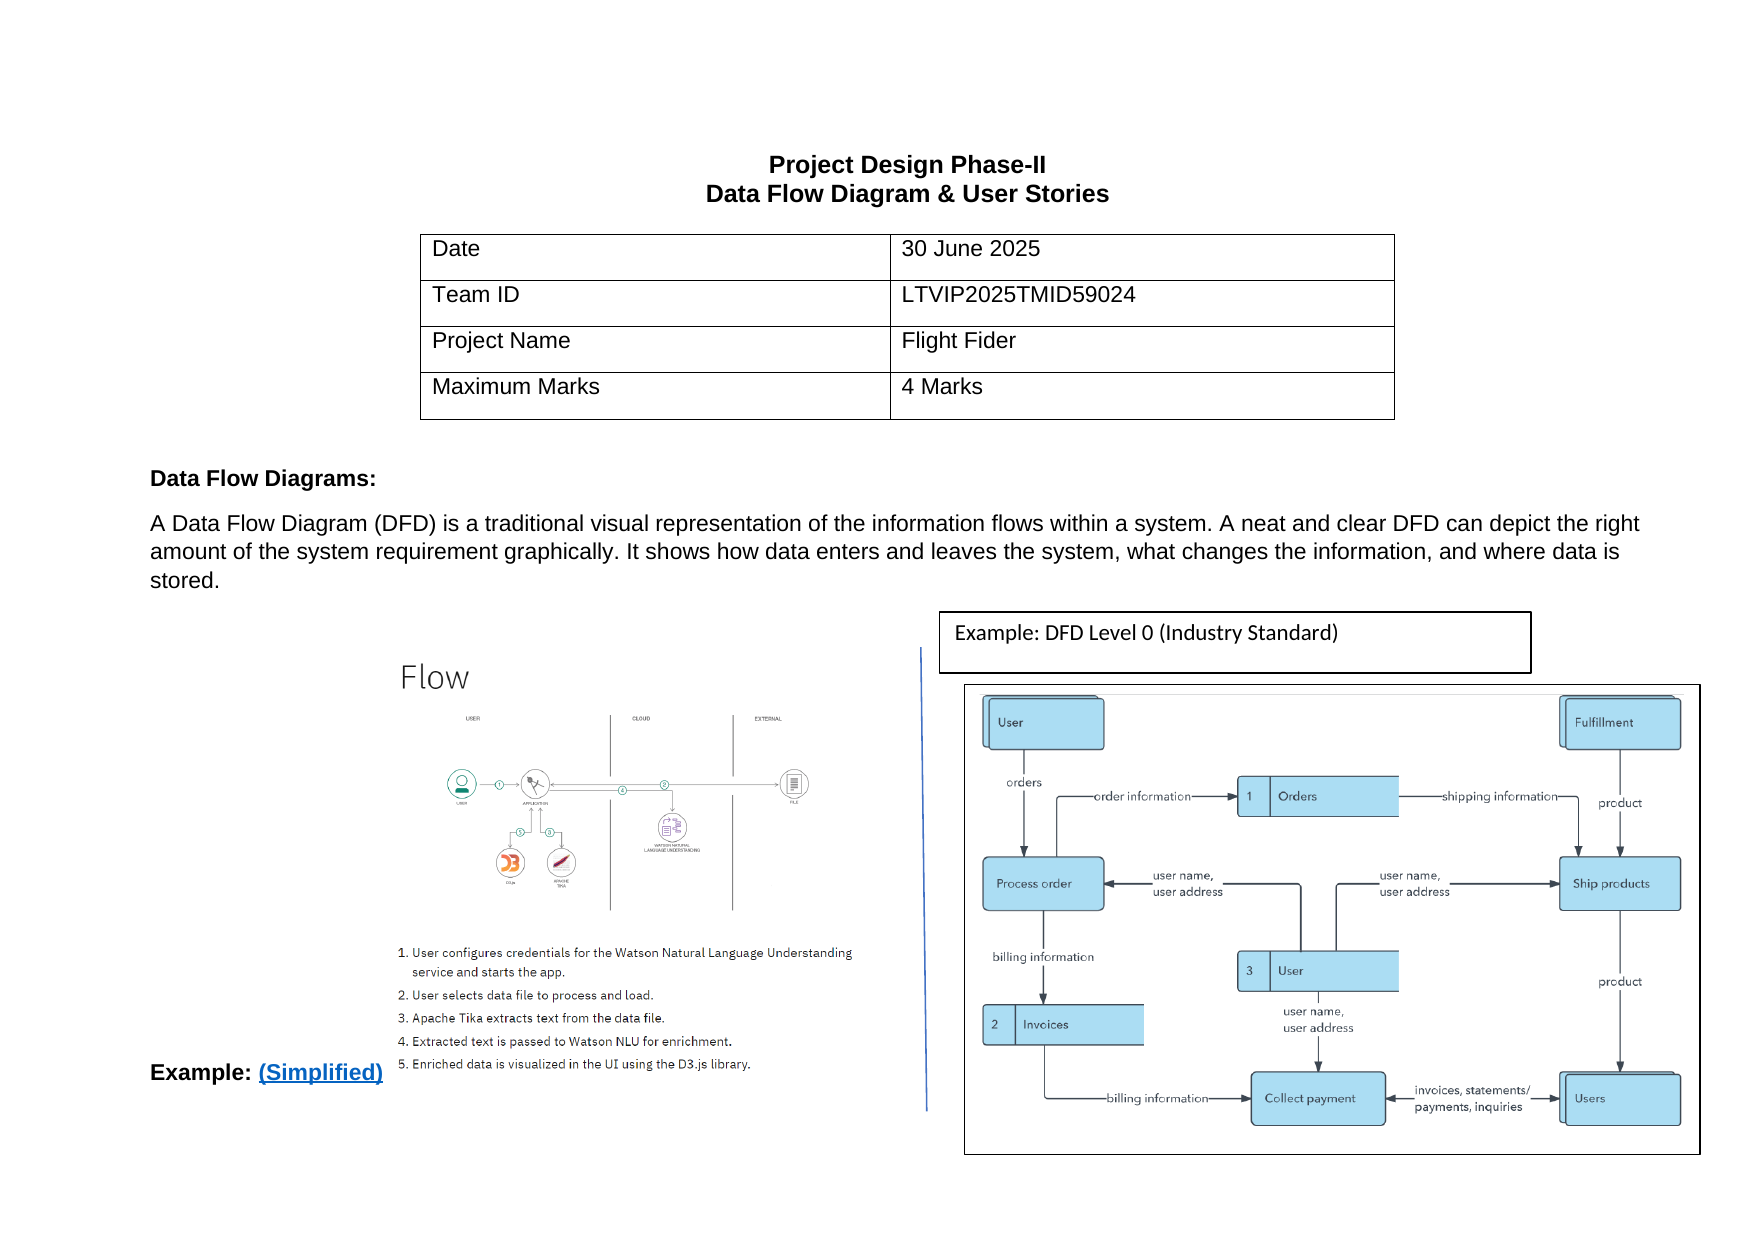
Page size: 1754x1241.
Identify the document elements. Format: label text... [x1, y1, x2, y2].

text Project Design Phase-II [150, 150, 1665, 179]
text Data Flow Diagrams: [150, 464, 1665, 491]
table_header 30 June 2025 [891, 235, 1394, 280]
table_cell Team ID [421, 281, 890, 326]
table_header Date [421, 235, 890, 280]
text Data Flow Diagram & User Stories [150, 179, 1665, 207]
table_cell Flight Fider [891, 327, 1394, 372]
table_cell Project Name [421, 327, 890, 372]
table_cell LTVIP2025TMID59024 [891, 281, 1394, 326]
picture [979, 692, 1684, 1130]
picture [383, 656, 871, 1081]
table_cell Maximum Marks [421, 373, 890, 418]
text A Data Flow Diagram (DFD) is a traditional visual representation of the information flows within a system. A neat and clear DFD can depict the right amount of the system requirement graphically. It shows how data enters and leaves the system, what changes the information, and where data is stored. [150, 510, 1665, 593]
table_cell 4 Marks [891, 373, 1394, 418]
